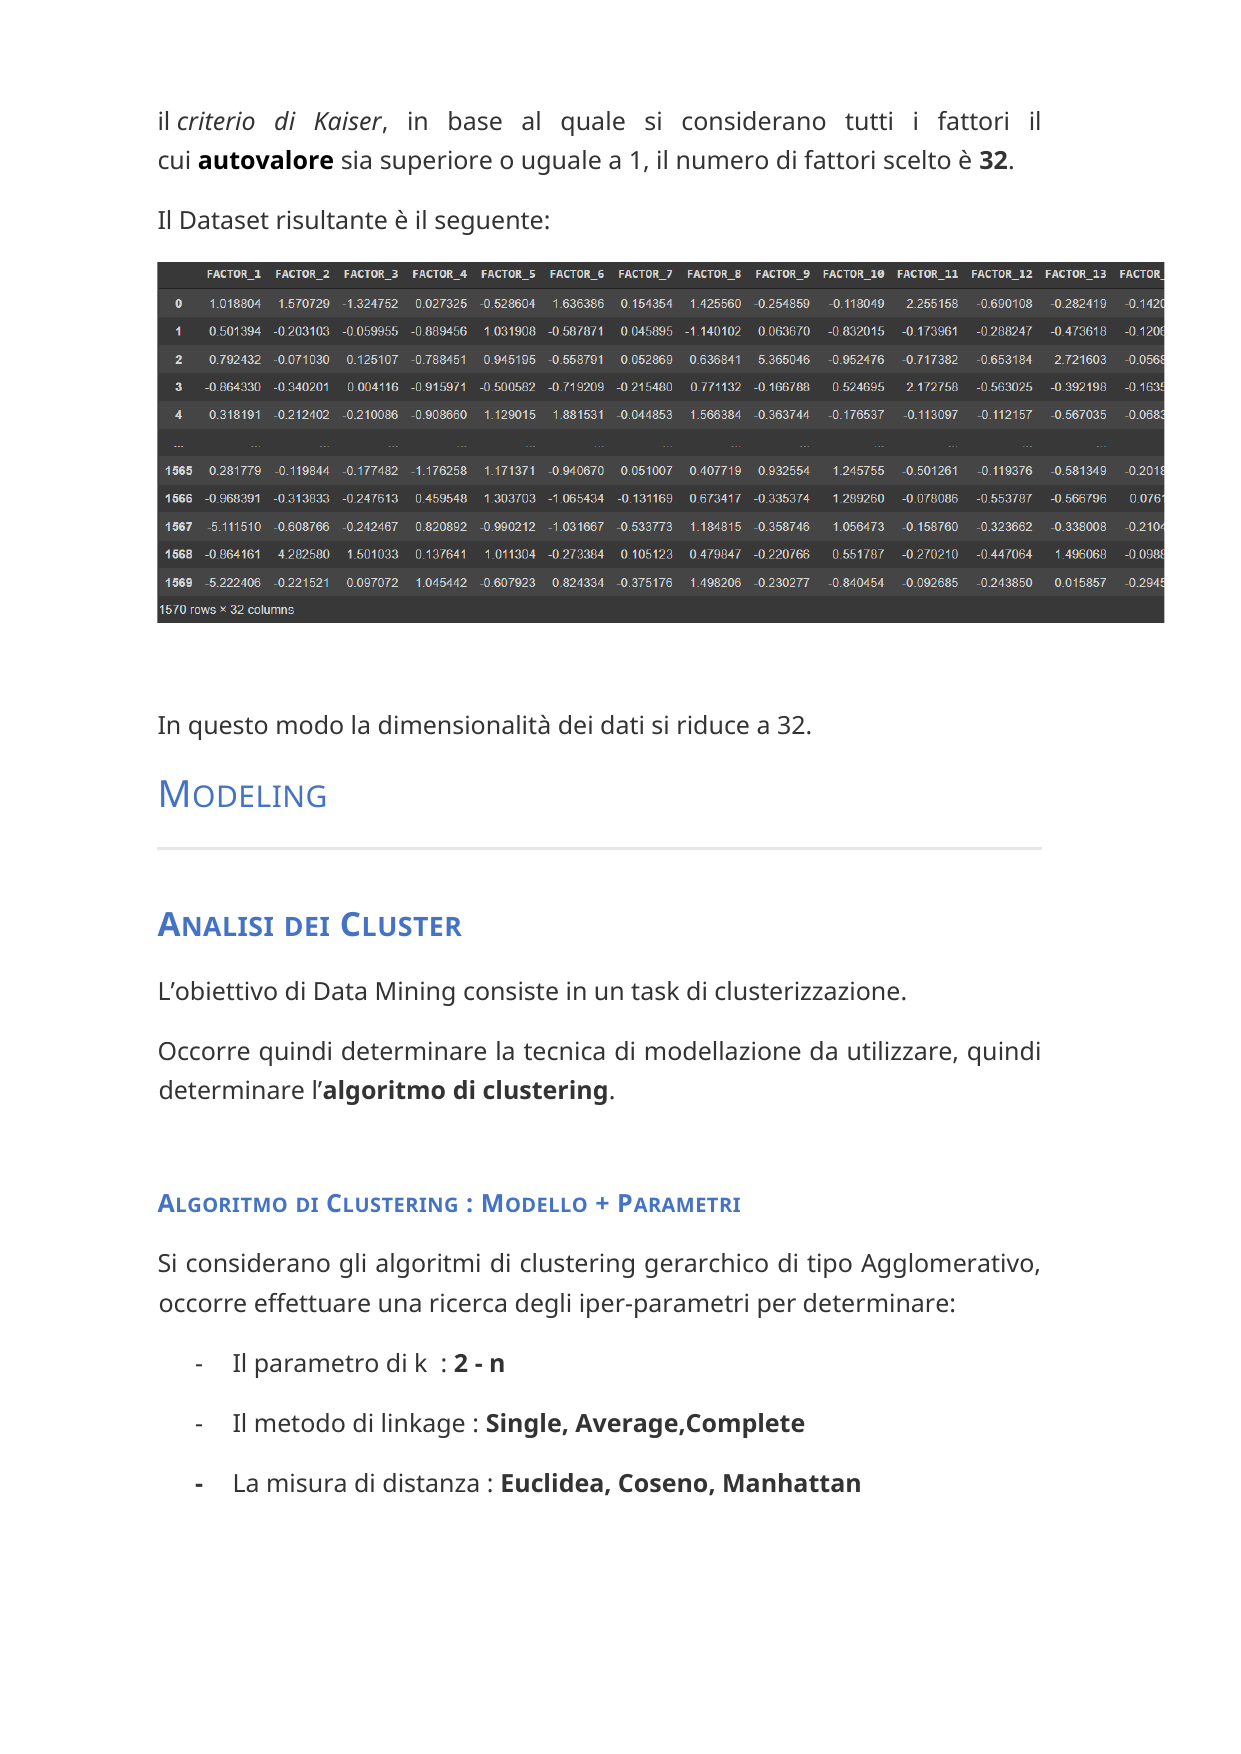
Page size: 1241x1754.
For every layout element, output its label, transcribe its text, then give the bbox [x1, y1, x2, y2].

text Analisi dei Cluster [157, 901, 1042, 946]
text Modeling [157, 768, 1042, 819]
text Si considerano gli algoritmi di clustering gerarchico di tipo Agglomerativo, occorre effettuare una ricerca degli iper-parametri per determinare: [157, 1246, 1042, 1319]
list Il parametro di k : 2 - n [195, 1345, 1042, 1379]
text In questo modo la dimensionalità dei dati si riduce a 32. [157, 708, 1042, 742]
text Il Dataset risultante è il seguente: [157, 203, 1042, 237]
list Il metodo di linkage : Single, Average,Complete [195, 1405, 1042, 1439]
text L’obiettivo di Data Mining consiste in un task di clusterizzazione. [157, 973, 1042, 1008]
list La misura di distanza : Euclidea, Coseno, Manhattan [195, 1465, 1042, 1499]
picture [157, 262, 1165, 623]
text Occorre quindi determinare la tecnica di modellazione da utilizzare, quindi determinare l’algoritmo di clustering. [157, 1033, 1042, 1107]
text Algoritmo di Clustering : Modello + Parametri [157, 1186, 1042, 1220]
